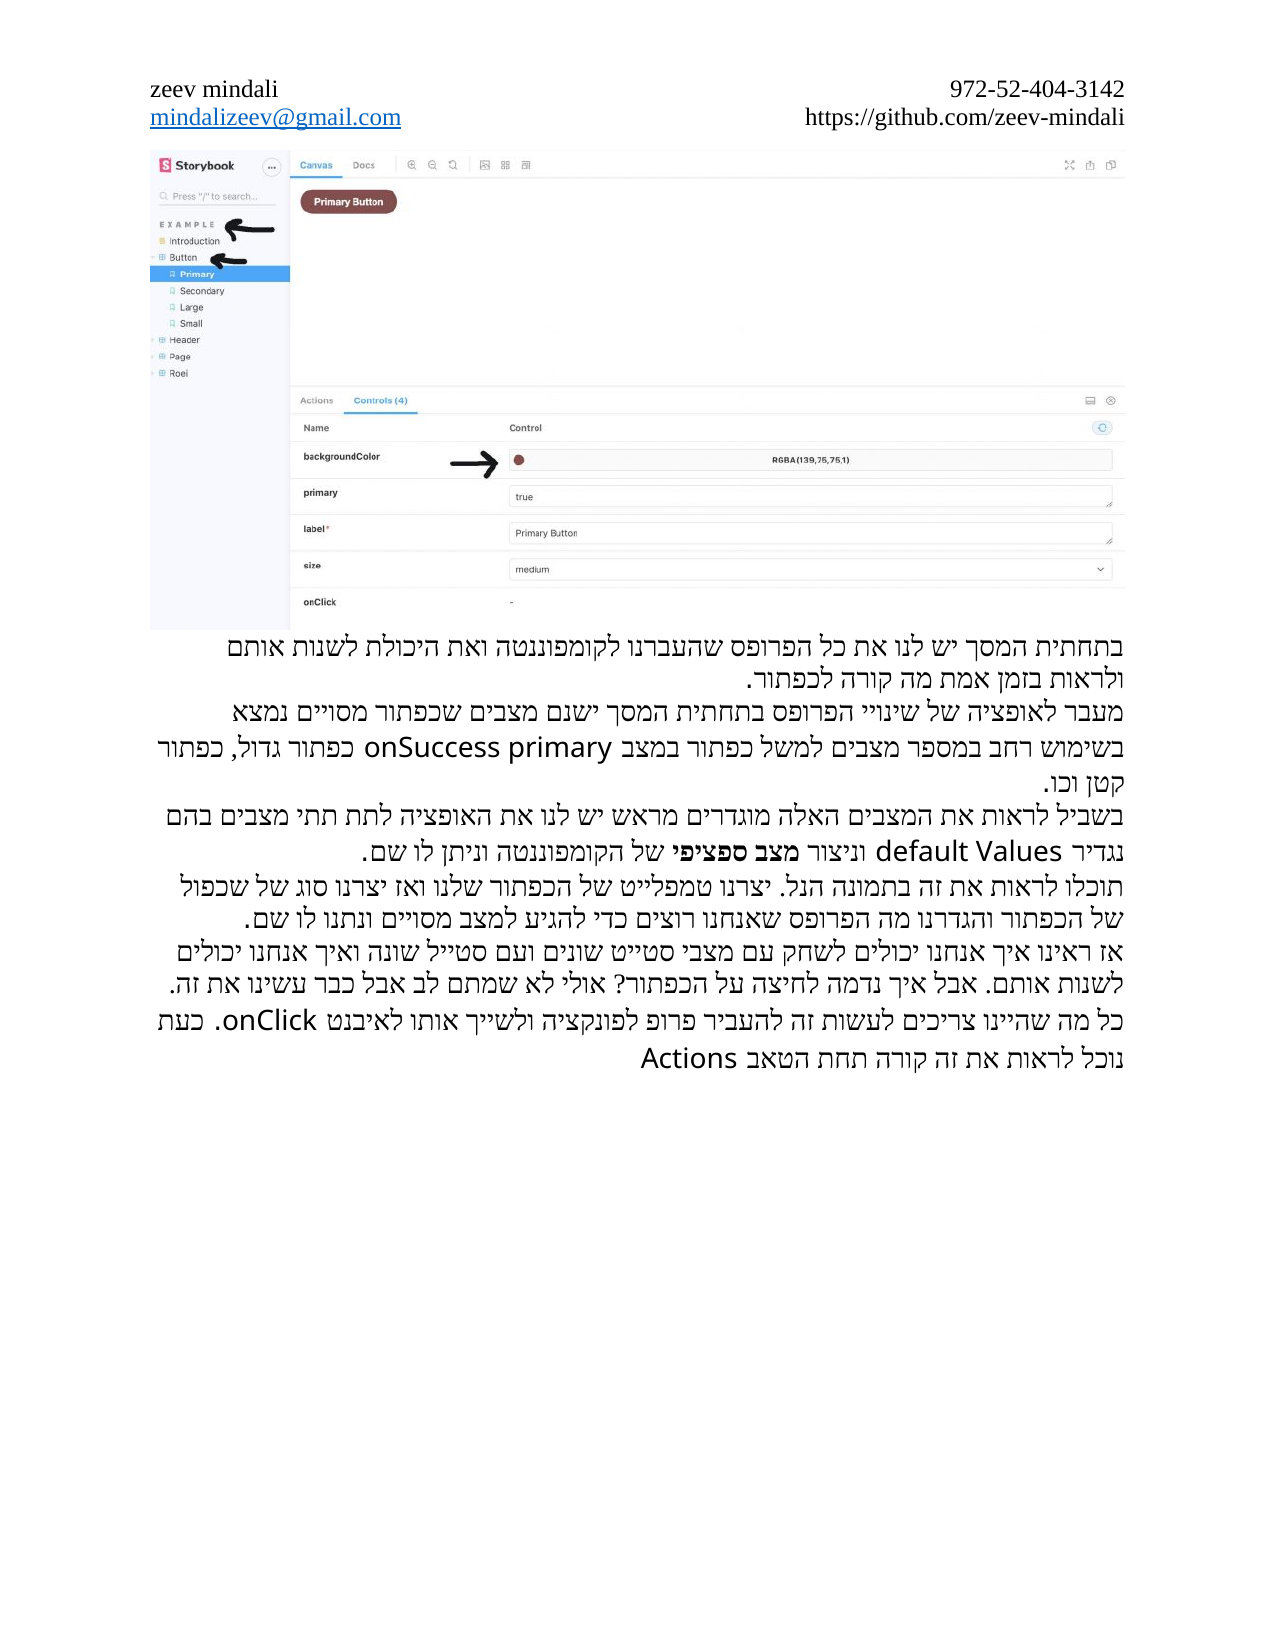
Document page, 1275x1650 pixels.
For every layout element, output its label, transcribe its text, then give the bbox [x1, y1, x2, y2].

picture [150, 150, 1125, 630]
text בתחתית המסך יש לנו את כל הפרופס שהעברנו לקומפוננטה ואת היכולת לשנות אותם ולראות בזמן אמת מה קורה לכפתור. מעבר לאופציה של שינויי הפרופס בתחתית המסך ישנם מצבים שכפתור מסויים נמצא בשימוש רחב במספר מצבים למשל כפתור במצב onSuccess primary כפתור גדול, כפתור קטן וכו. בשביל לראות את המצבים האלה מוגדרים מראש יש לנו את האופציה לתת תתי מצבים בהם נגדיר default Values וניצור מצב ספציפי של הקומפוננטה וניתן לו שם. תוכלו לראות את זה בתמונה הנל. יצרנו טמפלייט של הכפתור שלנו ואז יצרנו סוג של שכפול של הכפתור והגדרנו מה הפרופס שאנחנו רוצים כדי להגיע למצב מסויים ונתנו לו שם. אז ראינו איך אנחנו יכולים לשחק עם מצבי סטייט שונים ועם סטייל שונה ואיך אנחנו יכולים לשנות אותם. אבל איך נדמה לחיצה על הכפתור? אולי לא שמתם לב אבל כבר עשינו את זה. כל מה שהיינו צריכים לעשות זה להעביר פרופ לפונקציה ולשייך אותו לאיבנט onClick. כעת נוכל לראות את זה קורה תחת הטאב Actions [150, 630, 1125, 1076]
